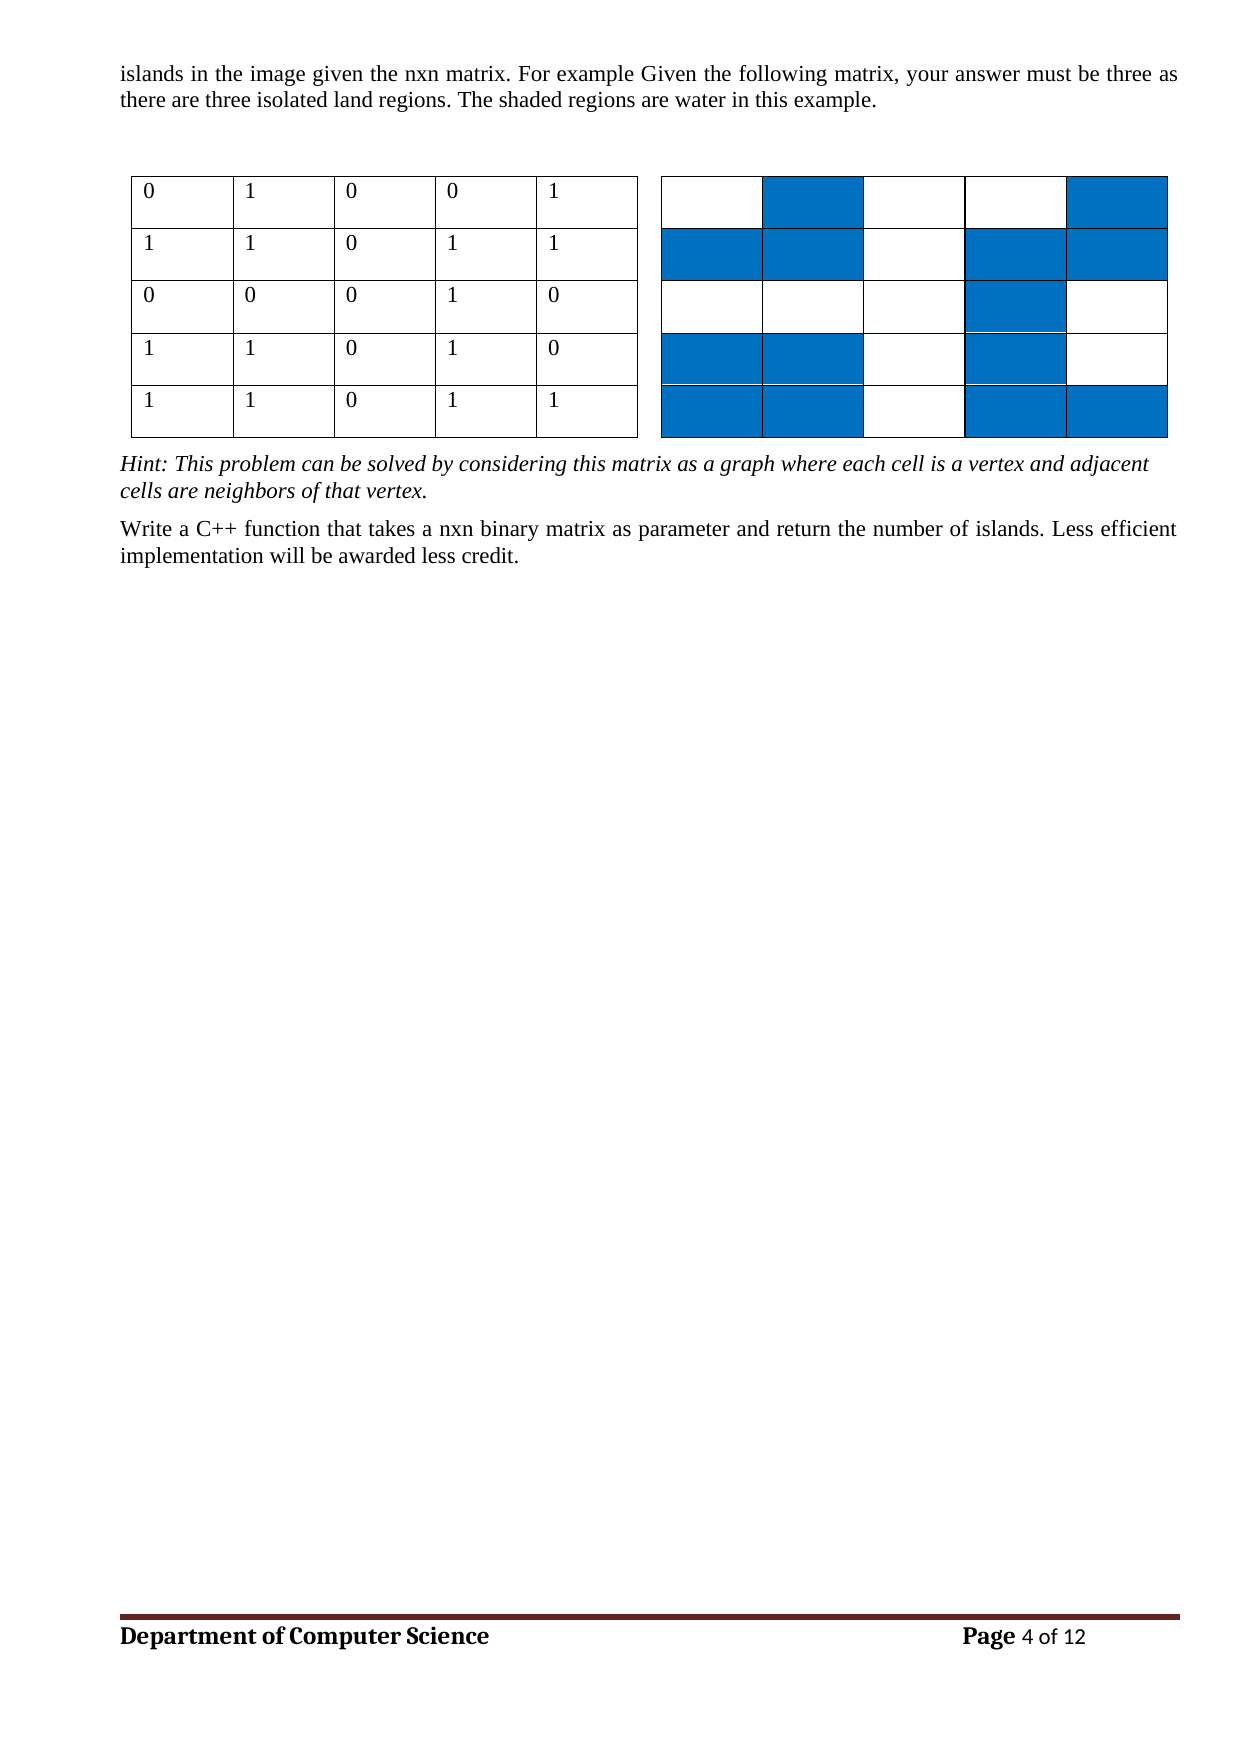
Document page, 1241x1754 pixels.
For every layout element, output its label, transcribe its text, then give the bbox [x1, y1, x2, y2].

text Write a C++ function that takes a nxn binary matrix as parameter and return the number of islands. Less efficient implementation will be awarded less credit. [120, 516, 1180, 568]
table_header [120, 125, 649, 438]
table_header [650, 125, 1179, 438]
text Hint: This problem can be solved by considering this matrix as a graph where each cell is a vertex and adjacent cells are neighbors of that vertex. [120, 450, 1180, 503]
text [120, 60, 1180, 113]
